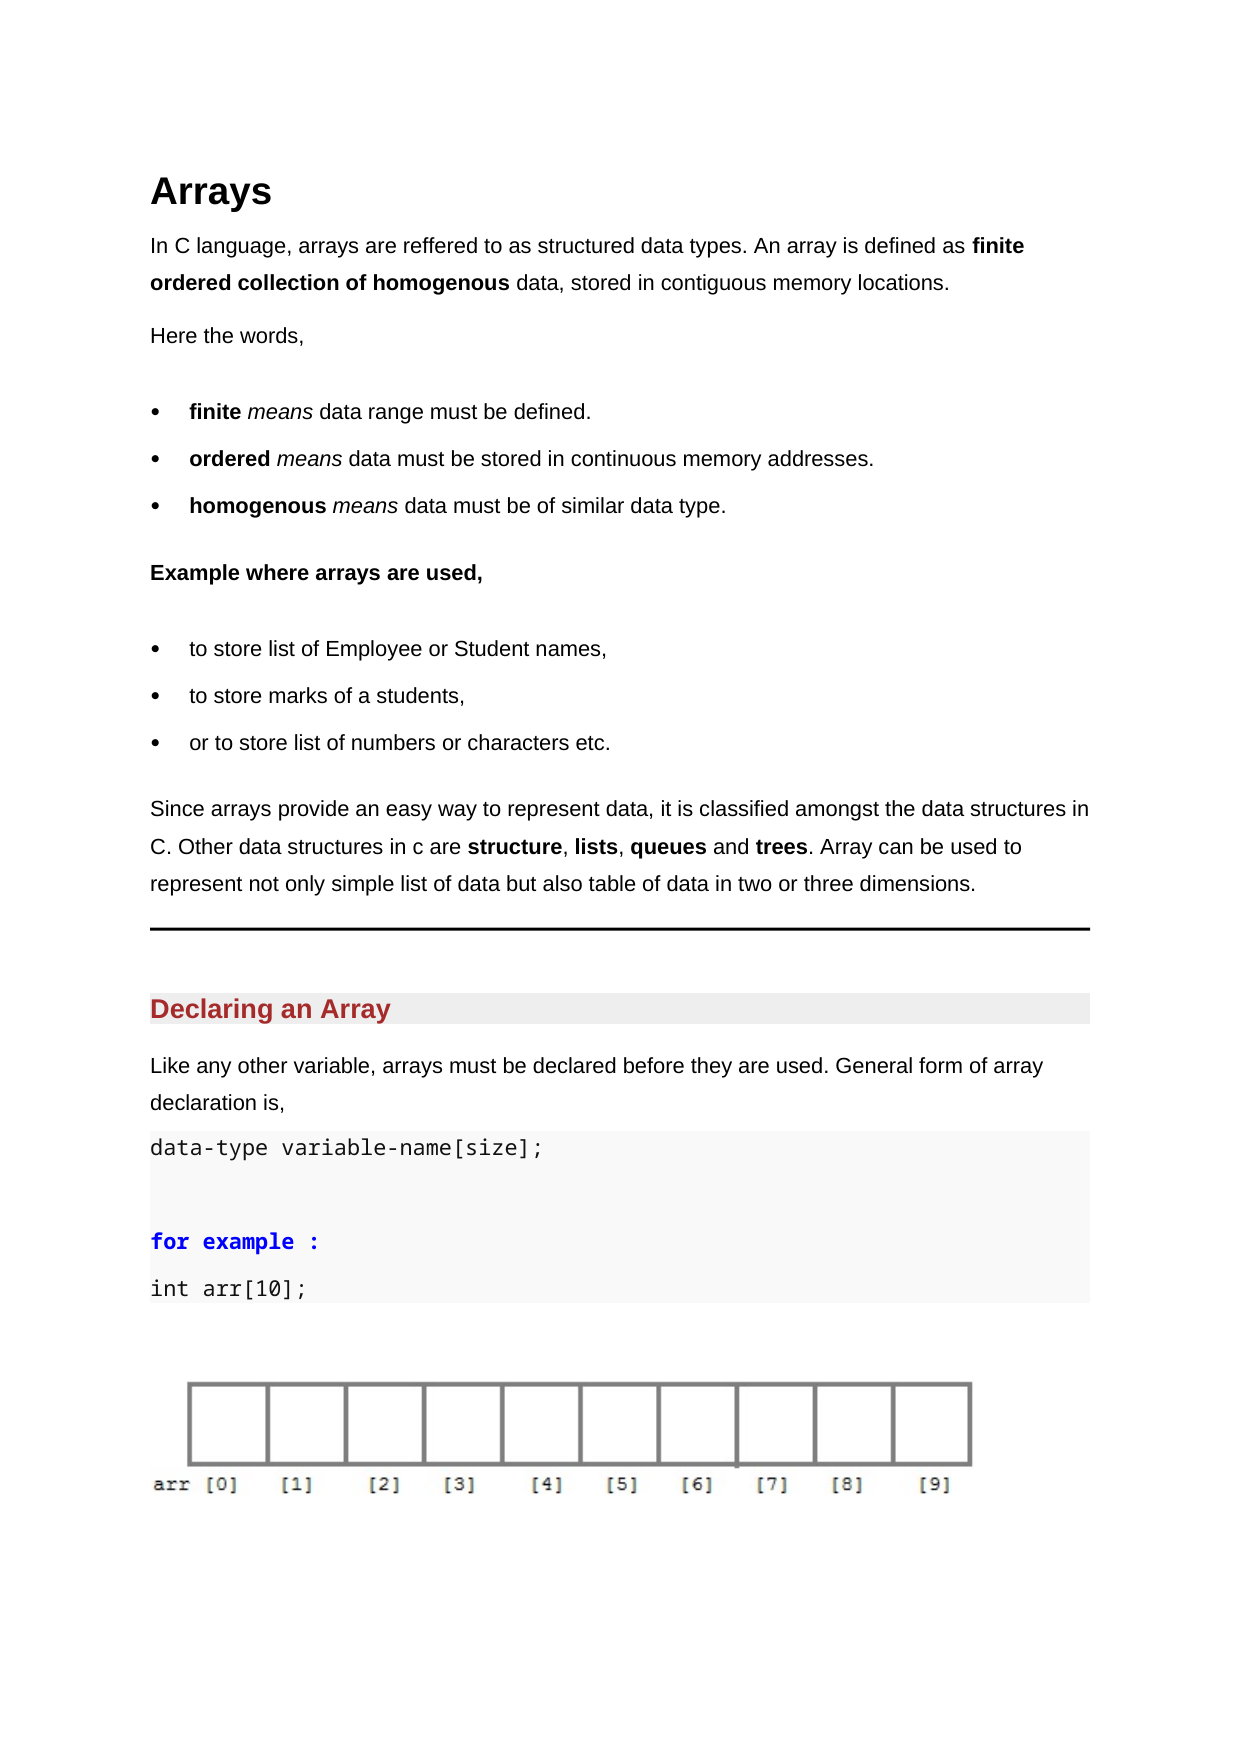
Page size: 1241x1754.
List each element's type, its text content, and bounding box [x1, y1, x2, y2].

text Since arrays provide an easy way to represent data, it is classified amongst the data structures in C. Other data structures in c are structure, lists, queues and trees. Array can be used to represent not only simple list of data but also table of data in two or three dimensions. [150, 784, 1090, 896]
text data-type variable-name[size]; [150, 1131, 1090, 1162]
text for example : [150, 1224, 1090, 1256]
text Arrays [150, 150, 1090, 212]
text Declaring an Array [150, 993, 1090, 1024]
list homogenous means data must be of similar data type. [152, 471, 1090, 518]
text Like any other variable, arrays must be declared before they are used. General form of array declaration is, [150, 1040, 1090, 1115]
picture [150, 1318, 1010, 1553]
list or to store list of numbers or characters etc. [152, 708, 1090, 755]
text Example where arrays are used, [150, 547, 1090, 585]
list to store list of Employee or Student names, [152, 614, 1090, 661]
list finite means data range must be defined. [152, 378, 1090, 424]
list ordered means data must be stored in continuous memory addresses. [152, 424, 1090, 471]
list to store marks of a students, [152, 661, 1090, 708]
text In C language, arrays are reffered to as structured data types. An array is defined as finite ordered collection of homogenous data, stored in contiguous memory locations. [150, 220, 1090, 295]
text Here the words, [150, 311, 1090, 348]
text int arr[10]; [150, 1271, 1090, 1303]
